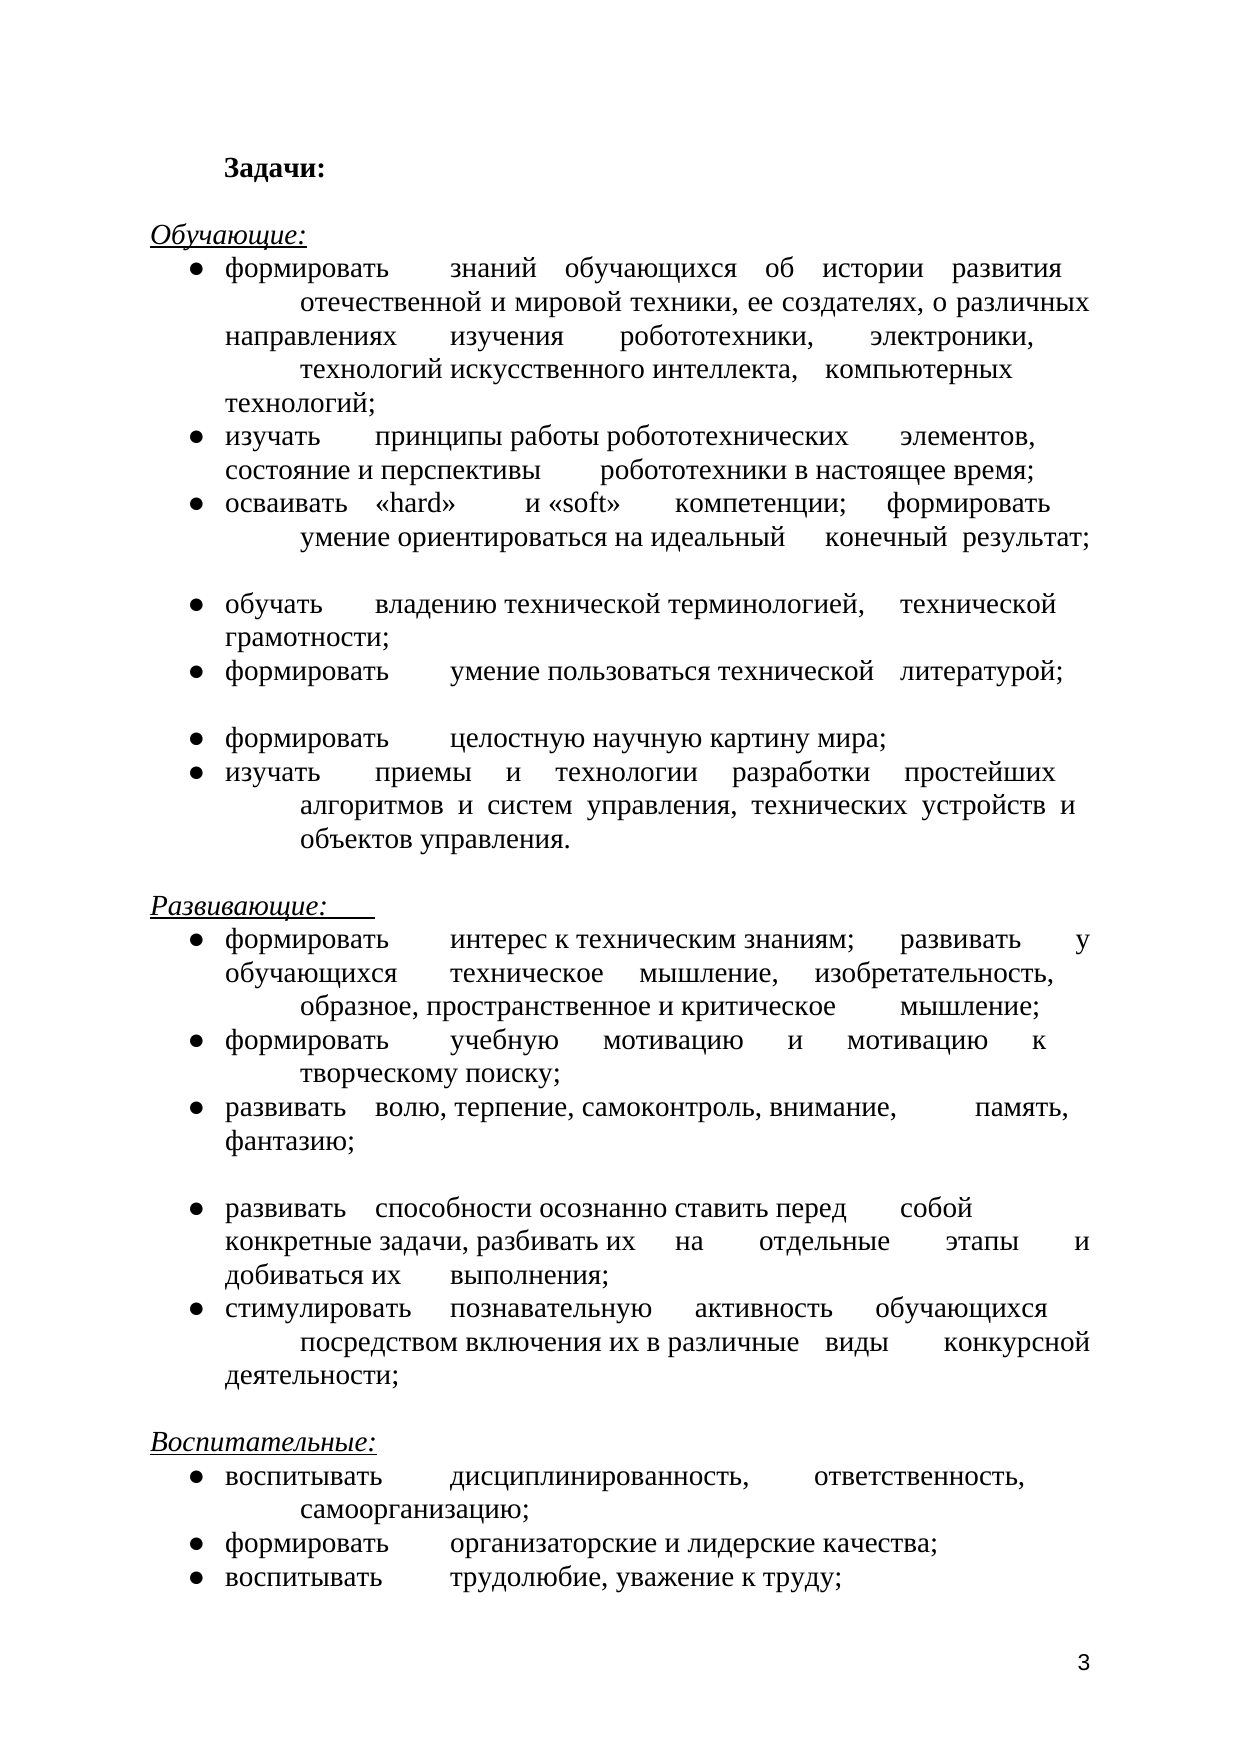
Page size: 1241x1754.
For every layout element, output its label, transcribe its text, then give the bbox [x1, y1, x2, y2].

text Развивающие: [150, 888, 1090, 921]
text Обучающие: [150, 217, 1090, 251]
list формировать умение пользоваться технической литературой; [187, 653, 1090, 720]
list изучать принципы работы робототехнических элементов, состояние и перспективы робототехники в настоящее время; [187, 418, 1090, 485]
list осваивать «hard» и «soft» компетенции; формировать умение ориентироваться на идеальный конечный результат; [187, 485, 1090, 586]
list формировать целостную научную картину мира; [187, 720, 1090, 754]
list воспитывать дисциплинированность, ответственность, самоорганизацию; [187, 1458, 1090, 1525]
list стимулировать познавательную активность обучающихся посредством включения их в различные виды конкурсной деятельности; [187, 1290, 1090, 1391]
list формировать учебную мотивацию и мотивацию к творческому поиску; [187, 1022, 1090, 1089]
text Задачи: [150, 150, 1090, 183]
list развивать волю, терпение, самоконтроль, внимание, память, фантазию; [187, 1089, 1090, 1156]
list формировать знаний обучающихся об истории развития отечественной и мировой техники, ее создателях, о различных направлениях изучения робототехники, электроники, технологий искусственного интеллекта, компьютерных технологий; [187, 251, 1090, 418]
text Воспитательные: [150, 1424, 1090, 1458]
list развивать способности осознанно ставить перед собой конкретные задачи, разбивать их на отдельные этапы и добиваться их выполнения; [187, 1190, 1090, 1290]
list формировать организаторские и лидерские качества; [187, 1525, 1090, 1559]
list обучать владению технической терминологией, технической грамотности; [187, 586, 1090, 653]
list воспитывать трудолюбие, уважение к труду; [187, 1559, 1090, 1592]
list формировать интерес к техническим знаниям; развивать у обучающихся техническое мышление, изобретательность, образное, пространственное и критическое мышление; [187, 921, 1090, 1022]
list изучать приемы и технологии разработки простейших алгоритмов и систем управления, технических устройств и объектов управления. [187, 754, 1090, 854]
